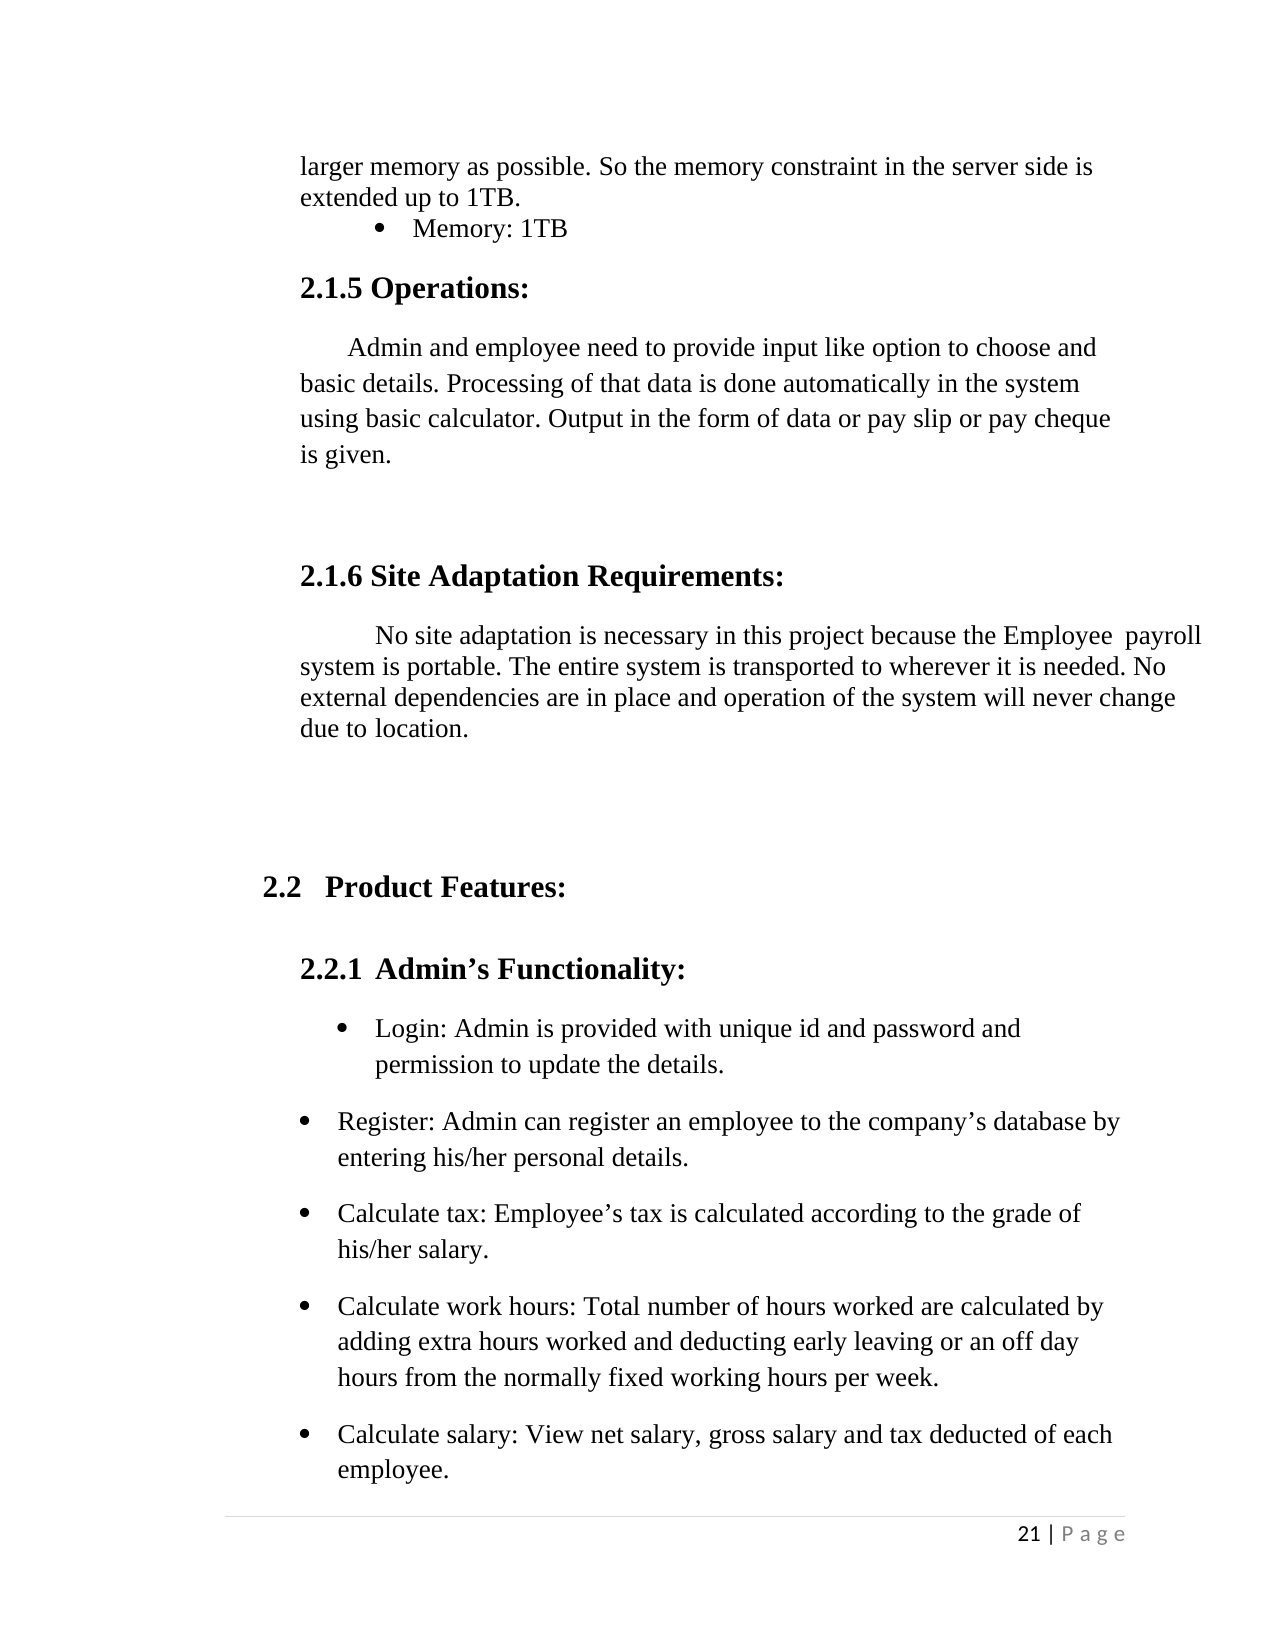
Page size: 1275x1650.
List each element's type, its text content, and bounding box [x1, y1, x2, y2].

list Admin’s Functionality: [300, 950, 1125, 986]
text 2.1.5 Operations: [300, 269, 1125, 305]
list Calculate salary: View net salary, gross salary and tax deducted of each employee. [300, 1418, 1125, 1485]
list Calculate tax: Employee’s tax is calculated according to the grade of his/her salary. [300, 1197, 1125, 1264]
text Admin and employee need to provide input like option to choose and basic details. Processing of that data is done automatically in the system using basic calculator. Output in the form of data or pay slip or pay cheque is given. [300, 331, 1125, 469]
list Register: Admin can register an employee to the company’s database by entering his/her personal details. [300, 1105, 1125, 1172]
list Calculate work hours: Total number of hours worked are calculated by adding extra hours worked and deducting early leaving or an off day hours from the normally fixed working hours per week. [300, 1289, 1125, 1392]
list Login: Admin is provided with unique id and password and permission to update the details. [337, 1012, 1125, 1079]
list Memory: 1TB [375, 212, 1125, 243]
list Product Features: [262, 868, 1125, 904]
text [225, 150, 1219, 212]
text 2.1.6 Site Adaptation Requirements: [300, 557, 1125, 593]
text No site adaptation is necessary in this project because the Employee payroll system is portable. The entire system is transported to wherever it is needed. No external dependencies are in place and operation of the system will never change due to location. [225, 619, 1219, 744]
